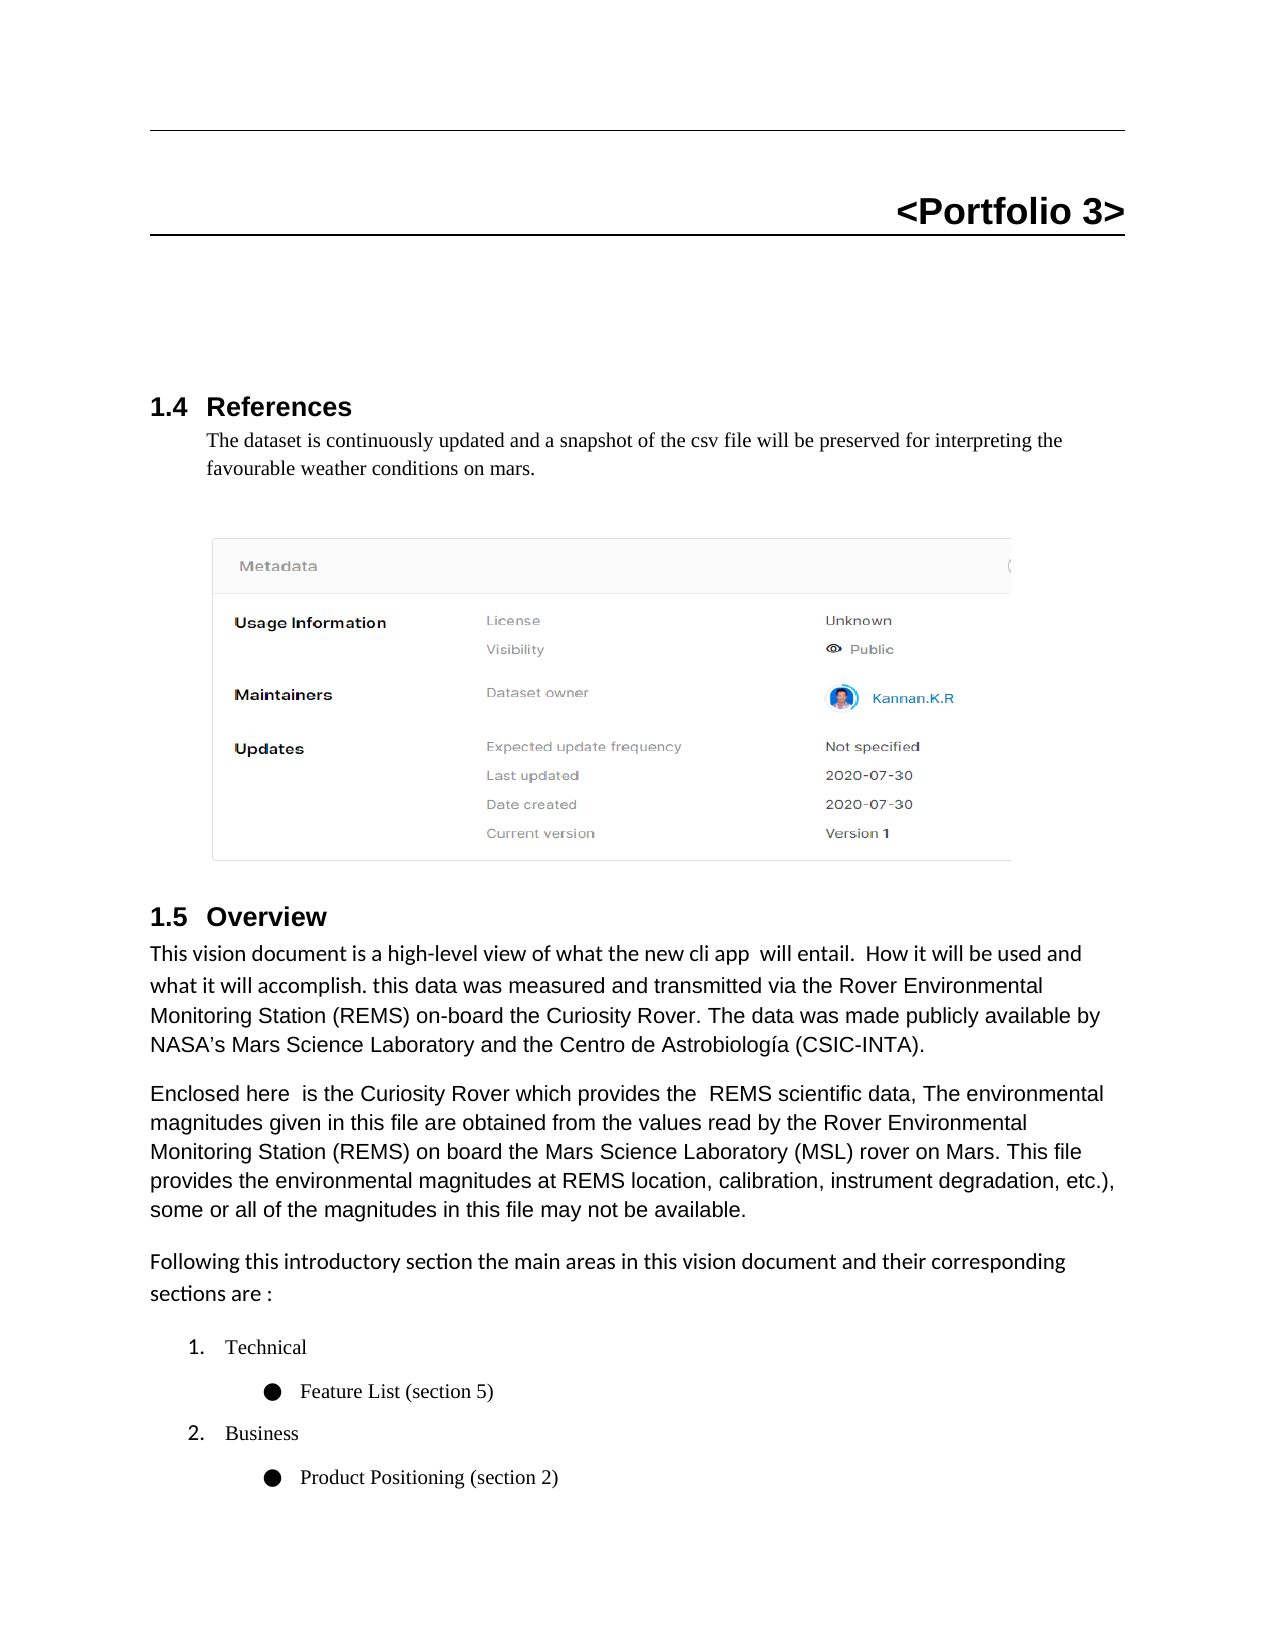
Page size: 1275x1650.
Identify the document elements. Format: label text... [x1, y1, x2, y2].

text Following this introductory section the main areas in this vision document and their corresponding sections are : [150, 1247, 1125, 1307]
list Business [187, 1418, 1125, 1446]
list Product Positioning (section 2) [262, 1451, 1125, 1497]
text The dataset is continuously updated and a snapshot of the csv file will be preserved for interpreting the favourable weather conditions on mars. [206, 428, 1125, 480]
text This vision document is a high-level view of what the new cli app will entail. How it will be used and what it will accomplish. this data was measured and transmitted via the Rover Environmental Monitoring Station (REMS) on-board the Curiosity Rover. The data was made publicly available by NASA’s Mars Science Laboratory and the Centro de Astrobiología (CSIC-INTA). [150, 939, 1125, 1057]
list Feature List (section 5) [262, 1364, 1125, 1411]
picture [206, 536, 1011, 885]
subtitle References [150, 391, 1125, 422]
subtitle Overview [150, 901, 1125, 932]
text Enclosed here is the Curiosity Rover which provides the REMS scientific data, The environmental magnitudes given in this file are obtained from the values read by the Rover Environmental Monitoring Station (REMS) on board the Mars Science Laboratory (MSL) rover on Mars. This file provides the environmental magnitudes at REMS location, calibration, instrument degradation, etc.), some or all of the magnitudes in this file may not be available. [150, 1081, 1125, 1222]
list Technical [187, 1332, 1125, 1360]
